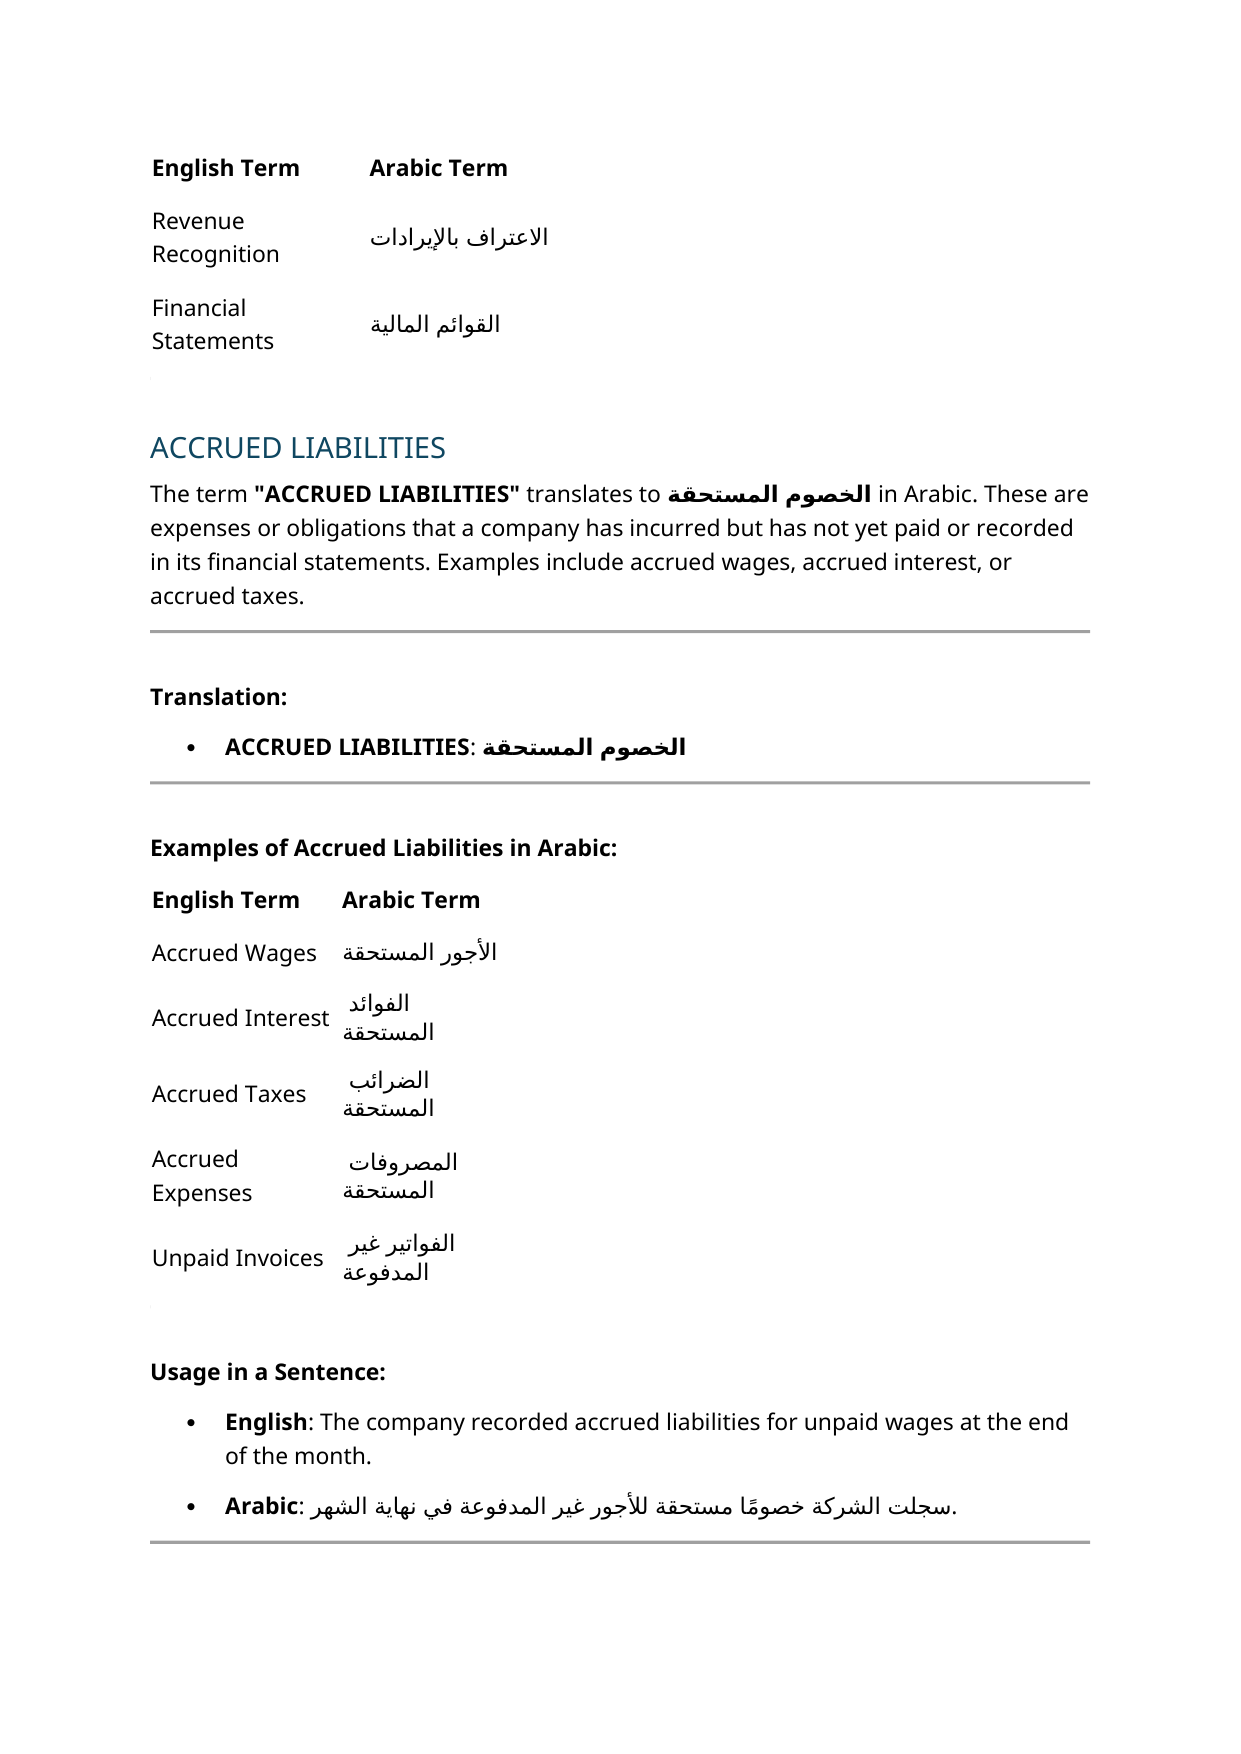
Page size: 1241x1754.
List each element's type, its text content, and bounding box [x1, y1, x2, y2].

table_cell الفوائد المستحقة [340, 989, 502, 1065]
list Arabic: سجلت الشركة خصومًا مستحقة للأجور غير المدفوعة في نهاية الشهر. [187, 1490, 1090, 1522]
list English: The company recorded accrued liabilities for unpaid wages at the end of the month. [187, 1406, 1090, 1471]
table_cell Accrued Expenses [150, 1142, 340, 1229]
table_cell Accrued Taxes [150, 1065, 340, 1142]
table_header Arabic Term [368, 150, 595, 203]
text The term "ACCRUED LIABILITIES" translates to الخصوم المستحقة in Arabic. These are expenses or obligations that a company has incurred but has not yet paid or recorded in its financial statements. Examples include accrued wages, accrued interest, or accrued taxes. [150, 478, 1090, 611]
subtitle ACCRUED LIABILITIES [150, 427, 1090, 467]
list ACCRUED LIABILITIES: الخصوم المستحقة [187, 731, 1090, 762]
table_header English Term [150, 150, 368, 203]
table_cell Financial Statements [150, 290, 368, 377]
table_cell Unpaid Invoices [150, 1229, 340, 1305]
table_cell الضرائب المستحقة [340, 1065, 502, 1142]
table_cell الأجور المستحقة [340, 935, 502, 988]
table_cell Revenue Recognition [150, 203, 368, 290]
text Translation: [150, 681, 1090, 712]
table_header English Term [150, 882, 340, 935]
table_cell Accrued Wages [150, 935, 340, 988]
text Examples of Accrued Liabilities in Arabic: [150, 832, 1090, 863]
table_cell المصروفات المستحقة [340, 1142, 502, 1229]
table_cell الاعتراف بالإيرادات [368, 203, 595, 290]
table_header Arabic Term [340, 882, 502, 935]
text Usage in a Sentence: [150, 1356, 1090, 1387]
table_cell الفواتير غير المدفوعة [340, 1229, 502, 1305]
table_cell القوائم المالية [368, 290, 595, 377]
table_cell Accrued Interest [150, 989, 340, 1065]
